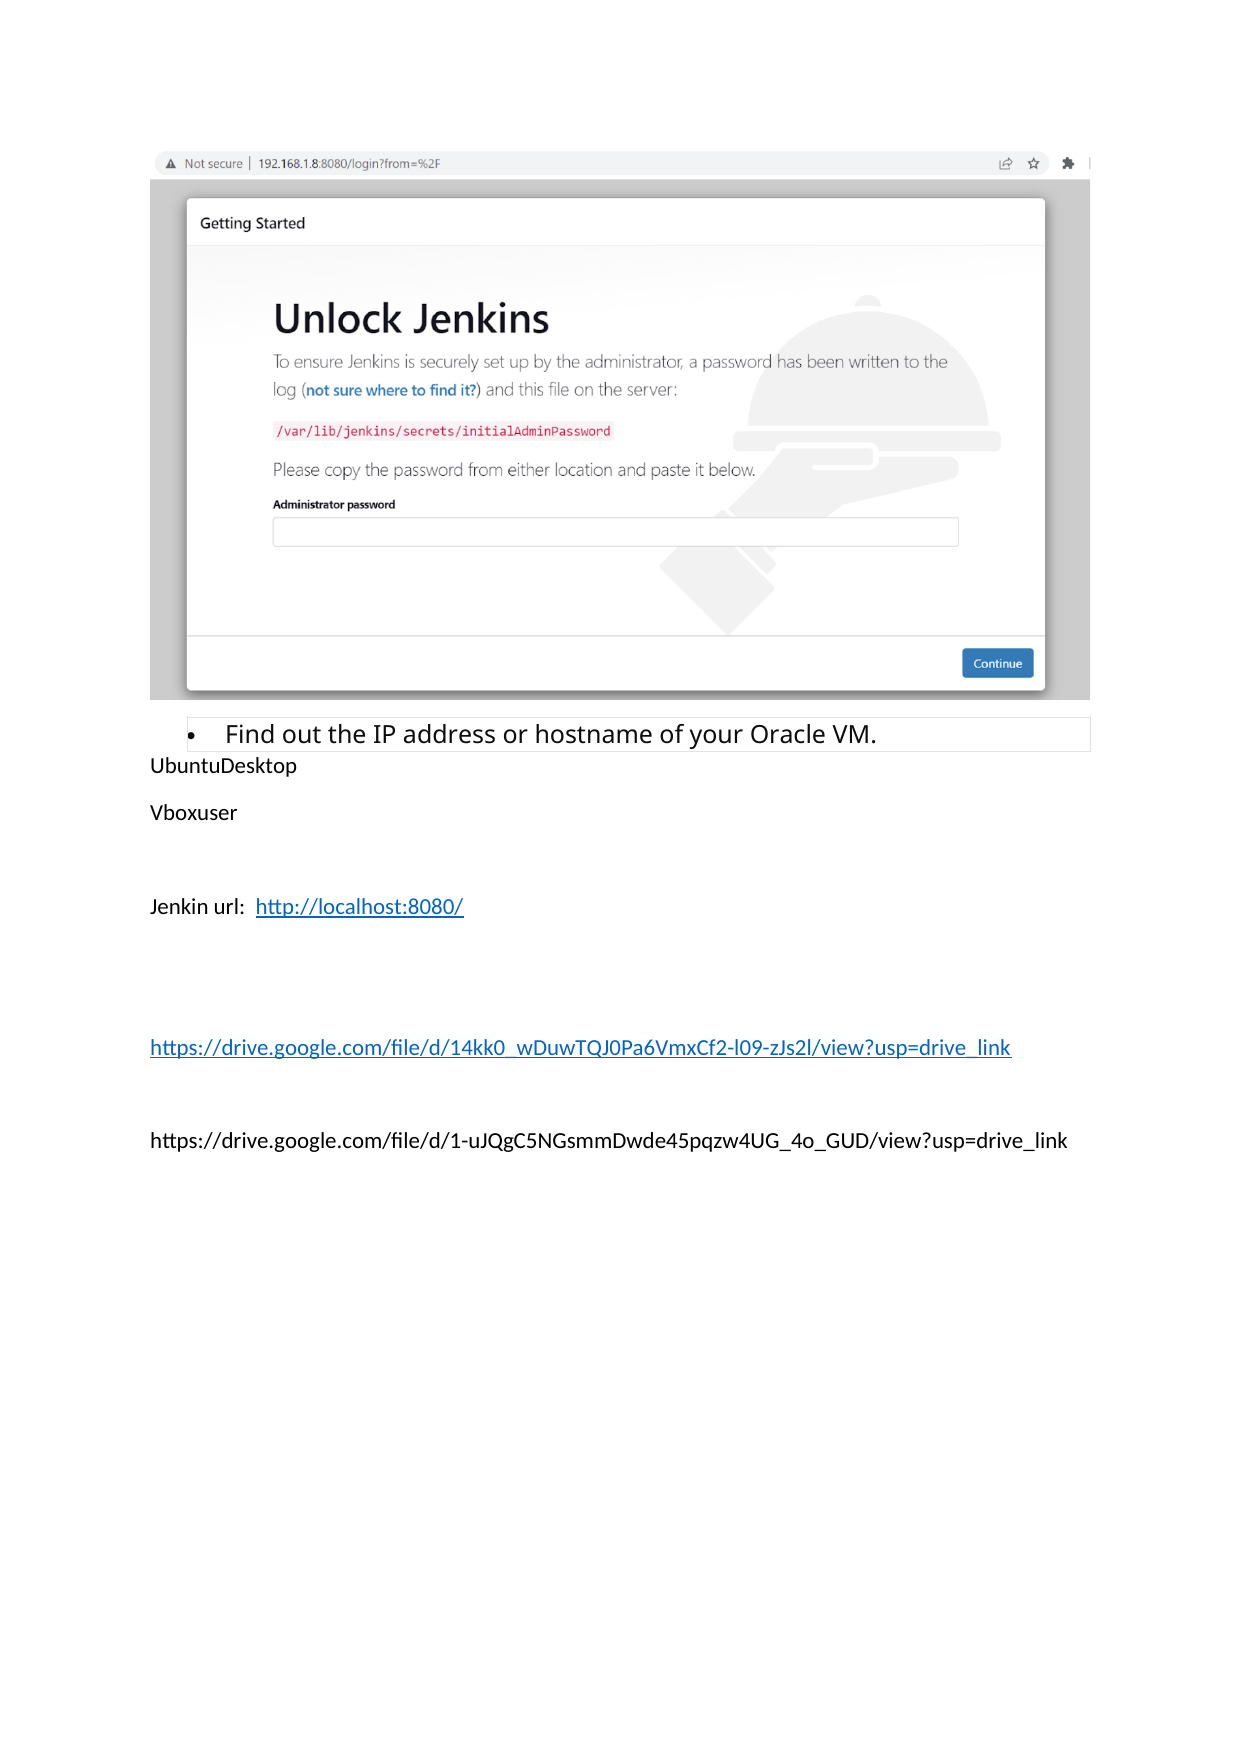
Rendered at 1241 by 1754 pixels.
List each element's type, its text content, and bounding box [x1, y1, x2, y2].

text https://drive.google.com/file/d/14kk0_wDuwTQJ0Pa6VmxCf2-l09-zJs2l/view?usp=drive_link [150, 1033, 1090, 1061]
picture [150, 150, 1091, 700]
text Vboxuser [150, 798, 1090, 826]
list Find out the IP address or hostname of your Oracle VM. [188, 718, 1090, 751]
text Jenkin url: http://localhost:8080/ [150, 892, 1090, 920]
text UbuntuDesktop [150, 752, 1090, 779]
text https://drive.google.com/file/d/1-uJQgC5NGsmmDwde45pqzw4UG_4o_GUD/view?usp=drive_link [150, 1127, 1090, 1154]
